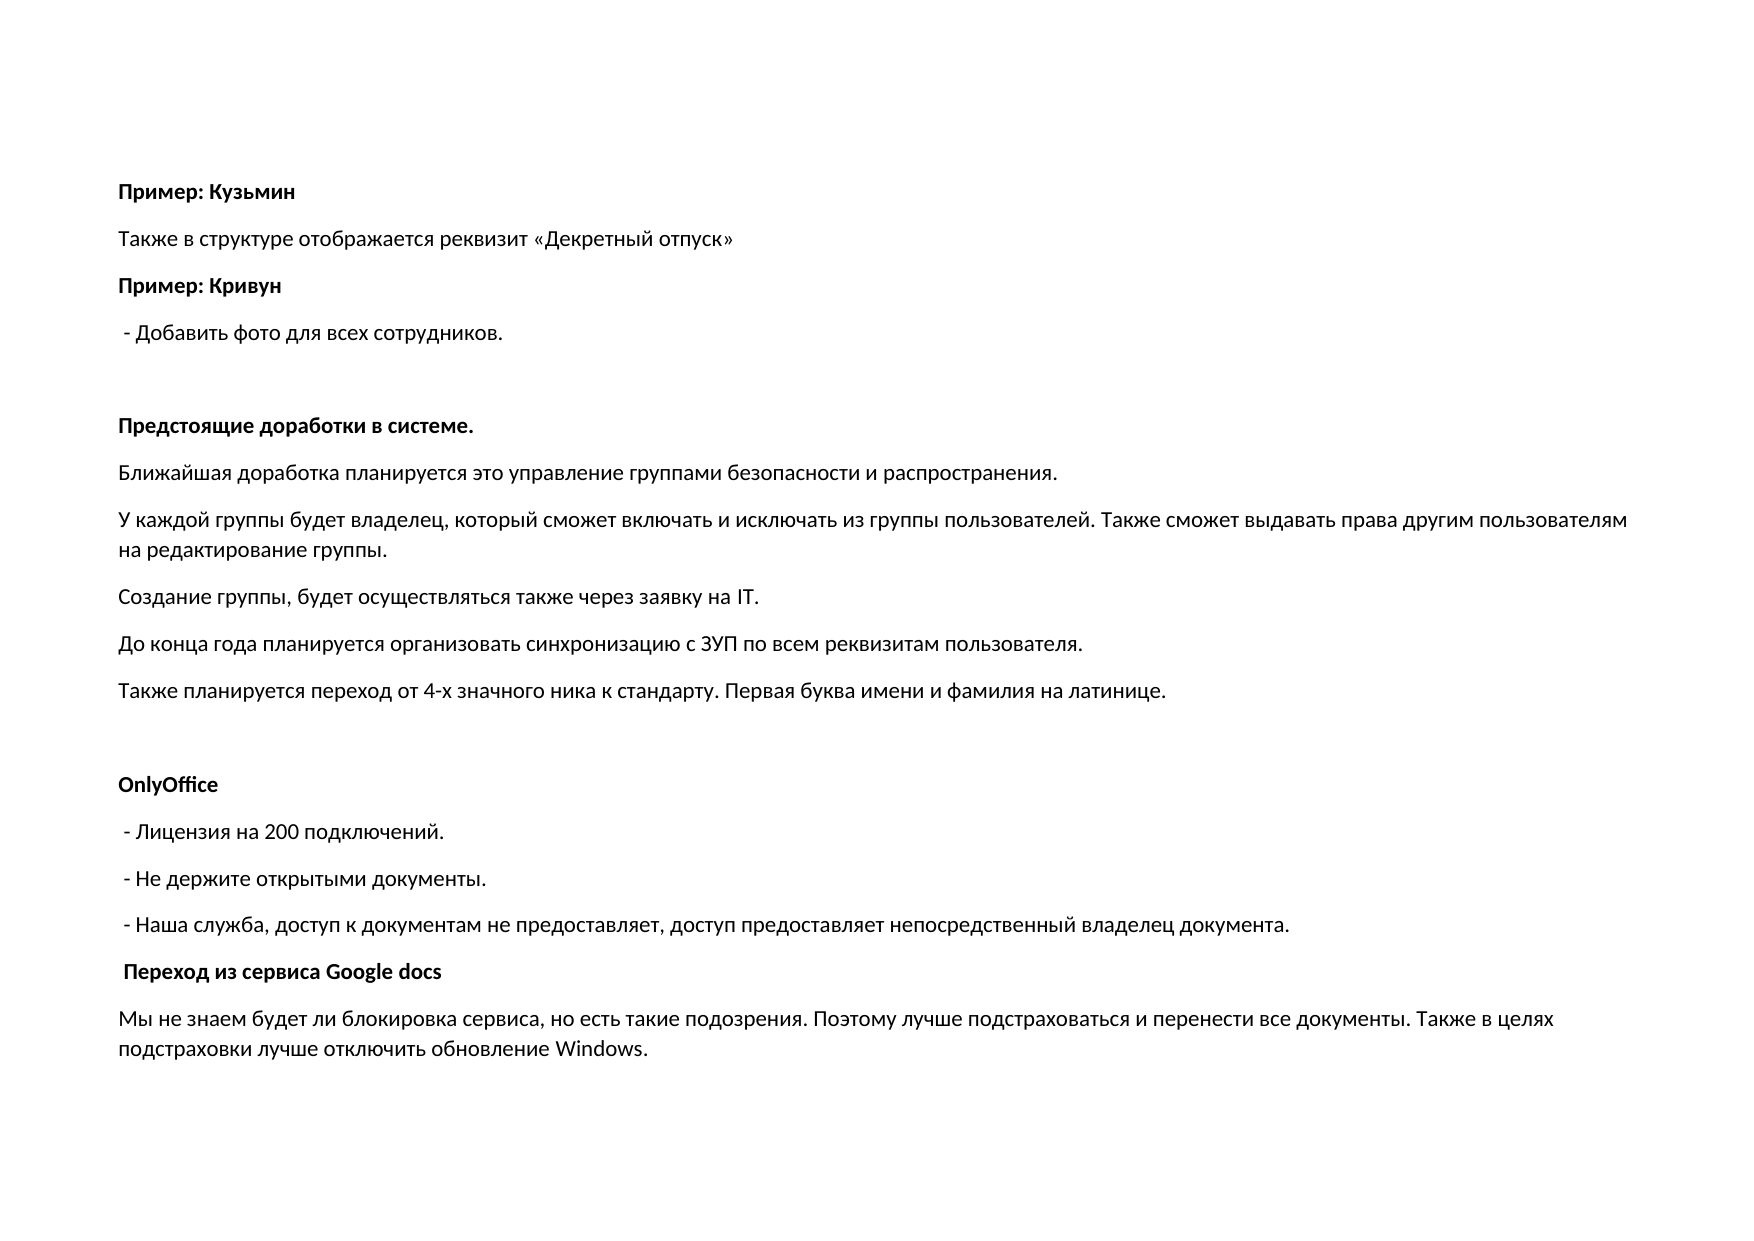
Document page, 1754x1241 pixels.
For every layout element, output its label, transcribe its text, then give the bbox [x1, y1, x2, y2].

text Пример: Кузьмин [118, 177, 1636, 205]
text До конца года планируется организовать синхронизацию с ЗУП по всем реквизитам пользователя. [118, 629, 1636, 657]
text Также в структуре отображается реквизит «Декретный отпуск» [118, 224, 1636, 252]
text Ближайшая доработка планируется это управление группами безопасности и распространения. [118, 458, 1636, 486]
text - Лицензия на 200 подключений. [118, 817, 1636, 845]
text Мы не знаем будет ли блокировка сервиса, но есть такие подозрения. Поэтому лучше подстраховаться и перенести все документы. Также в целях подстраховки лучше отключить обновление Windows. [118, 1004, 1636, 1062]
text У каждой группы будет владелец, который сможет включать и исключать из группы пользователей. Также сможет выдавать права другим пользователям на редактирование группы. [118, 505, 1636, 563]
text - Не держите открытыми документы. [118, 864, 1636, 892]
text Также планируется переход от 4-х значного ника к стандарту. Первая буква имени и фамилия на латинице. [118, 676, 1636, 704]
text Предстоящие доработки в системе. [118, 412, 1636, 439]
text Пример: Кривун [118, 271, 1636, 299]
text OnlyOffice [118, 770, 1636, 798]
text - Наша служба, доступ к документам не предоставляет, доступ предоставляет непосредственный владелец документа. [118, 911, 1636, 938]
text Создание группы, будет осуществляться также через заявку на IT. [118, 582, 1636, 610]
text Переход из сервиса Google docs [118, 957, 1636, 985]
text - Добавить фото для всех сотрудников. [118, 318, 1636, 346]
